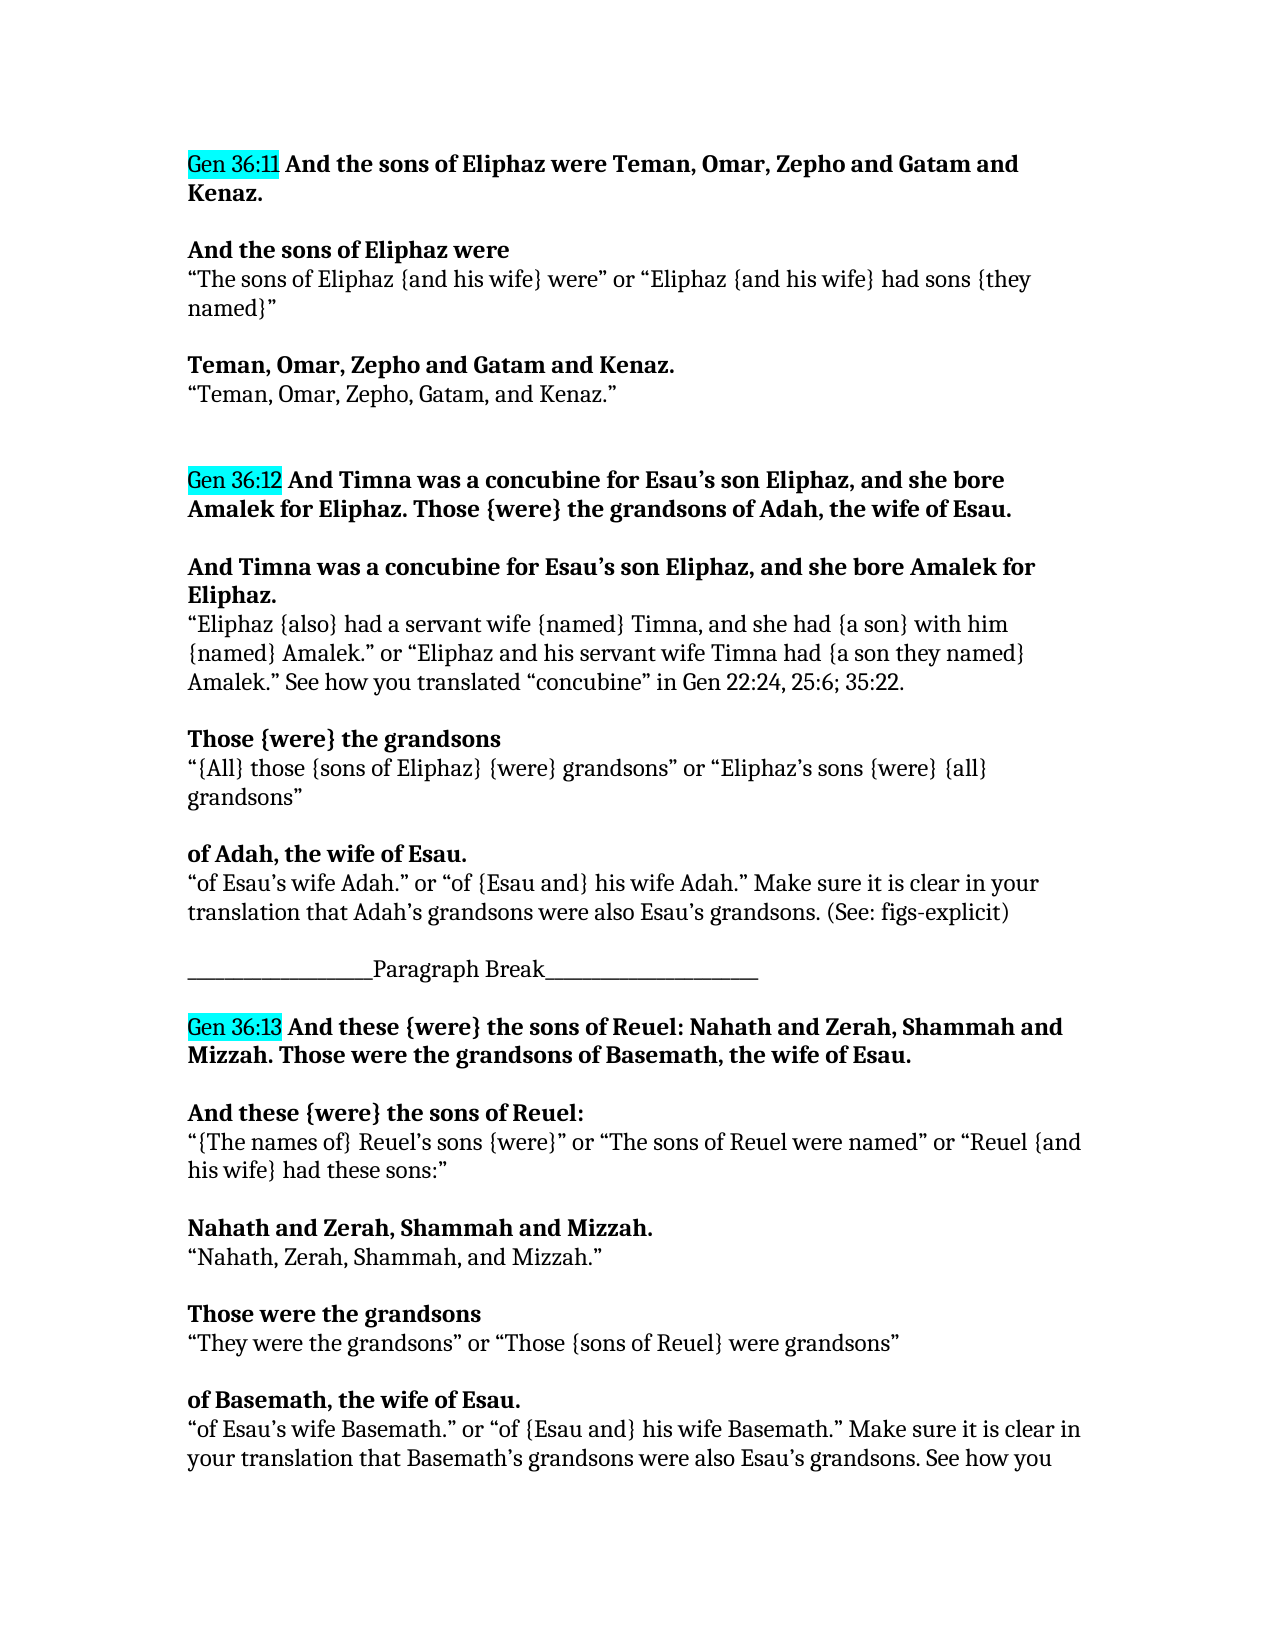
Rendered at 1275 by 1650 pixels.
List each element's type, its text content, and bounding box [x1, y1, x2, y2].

text of Adah, the wife of Esau. [187, 840, 1087, 869]
text “{The names of} Reuel’s sons {were}” or “The sons of Reuel were named” or “Reuel {and his wife} had these sons:” [187, 1127, 1087, 1185]
text of Basemath, the wife of Esau. [187, 1386, 1087, 1415]
text “Nahath, Zerah, Shammah, and Mizzah.” [187, 1242, 1087, 1271]
text Gen 36:11 And the sons of Eliphaz were Teman, Omar, Zepho and Gatam and Kenaz. [187, 150, 1087, 207]
text Those {were} the grandsons [187, 725, 1087, 754]
text And these {were} the sons of Reuel: [187, 1099, 1087, 1127]
text “Teman, Omar, Zepho, Gatam, and Kenaz.” [187, 380, 1087, 409]
text “Eliphaz {also} had a servant wife {named} Timna, and she had {a son} with him {named} Amalek.” or “Eliphaz and his servant wife Timna had {a son they named} Amalek.” See how you translated “concubine” in Gen 22:24, 25:6; 35:22. [187, 610, 1087, 696]
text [187, 1415, 1087, 1472]
text Teman, Omar, Zepho and Gatam and Kenaz. [187, 351, 1087, 380]
text “{All} those {sons of Eliphaz} {were} grandsons” or “Eliphaz’s sons {were} {all} grandsons” [187, 754, 1087, 811]
text Gen 36:12 And Timna was a concubine for Esau’s son Eliphaz, and she bore Amalek for Eliphaz. Those {were} the grandsons of Adah, the wife of Esau. [187, 466, 1087, 524]
text And the sons of Eliphaz were [187, 236, 1087, 265]
text Nahath and Zerah, Shammah and Mizzah. [187, 1214, 1087, 1242]
text Those were the grandsons [187, 1300, 1087, 1329]
text ____________________Paragraph Break_______________________ [187, 955, 1087, 984]
text “The sons of Eliphaz {and his wife} were” or “Eliphaz {and his wife} had sons {they named}” [187, 265, 1087, 322]
text “They were the grandsons” or “Those {sons of Reuel} were grandsons” [187, 1329, 1087, 1357]
text “of Esau’s wife Adah.” or “of {Esau and} his wife Adah.” Make sure it is clear in your translation that Adah’s grandsons were also Esau’s grandsons. (See: figs-explicit) [187, 869, 1087, 926]
text Gen 36:13 And these {were} the sons of Reuel: Nahath and Zerah, Shammah and Mizzah. Those were the grandsons of Basemath, the wife of Esau. [187, 1012, 1087, 1070]
text And Timna was a concubine for Esau’s son Eliphaz, and she bore Amalek for Eliphaz. [187, 552, 1087, 610]
